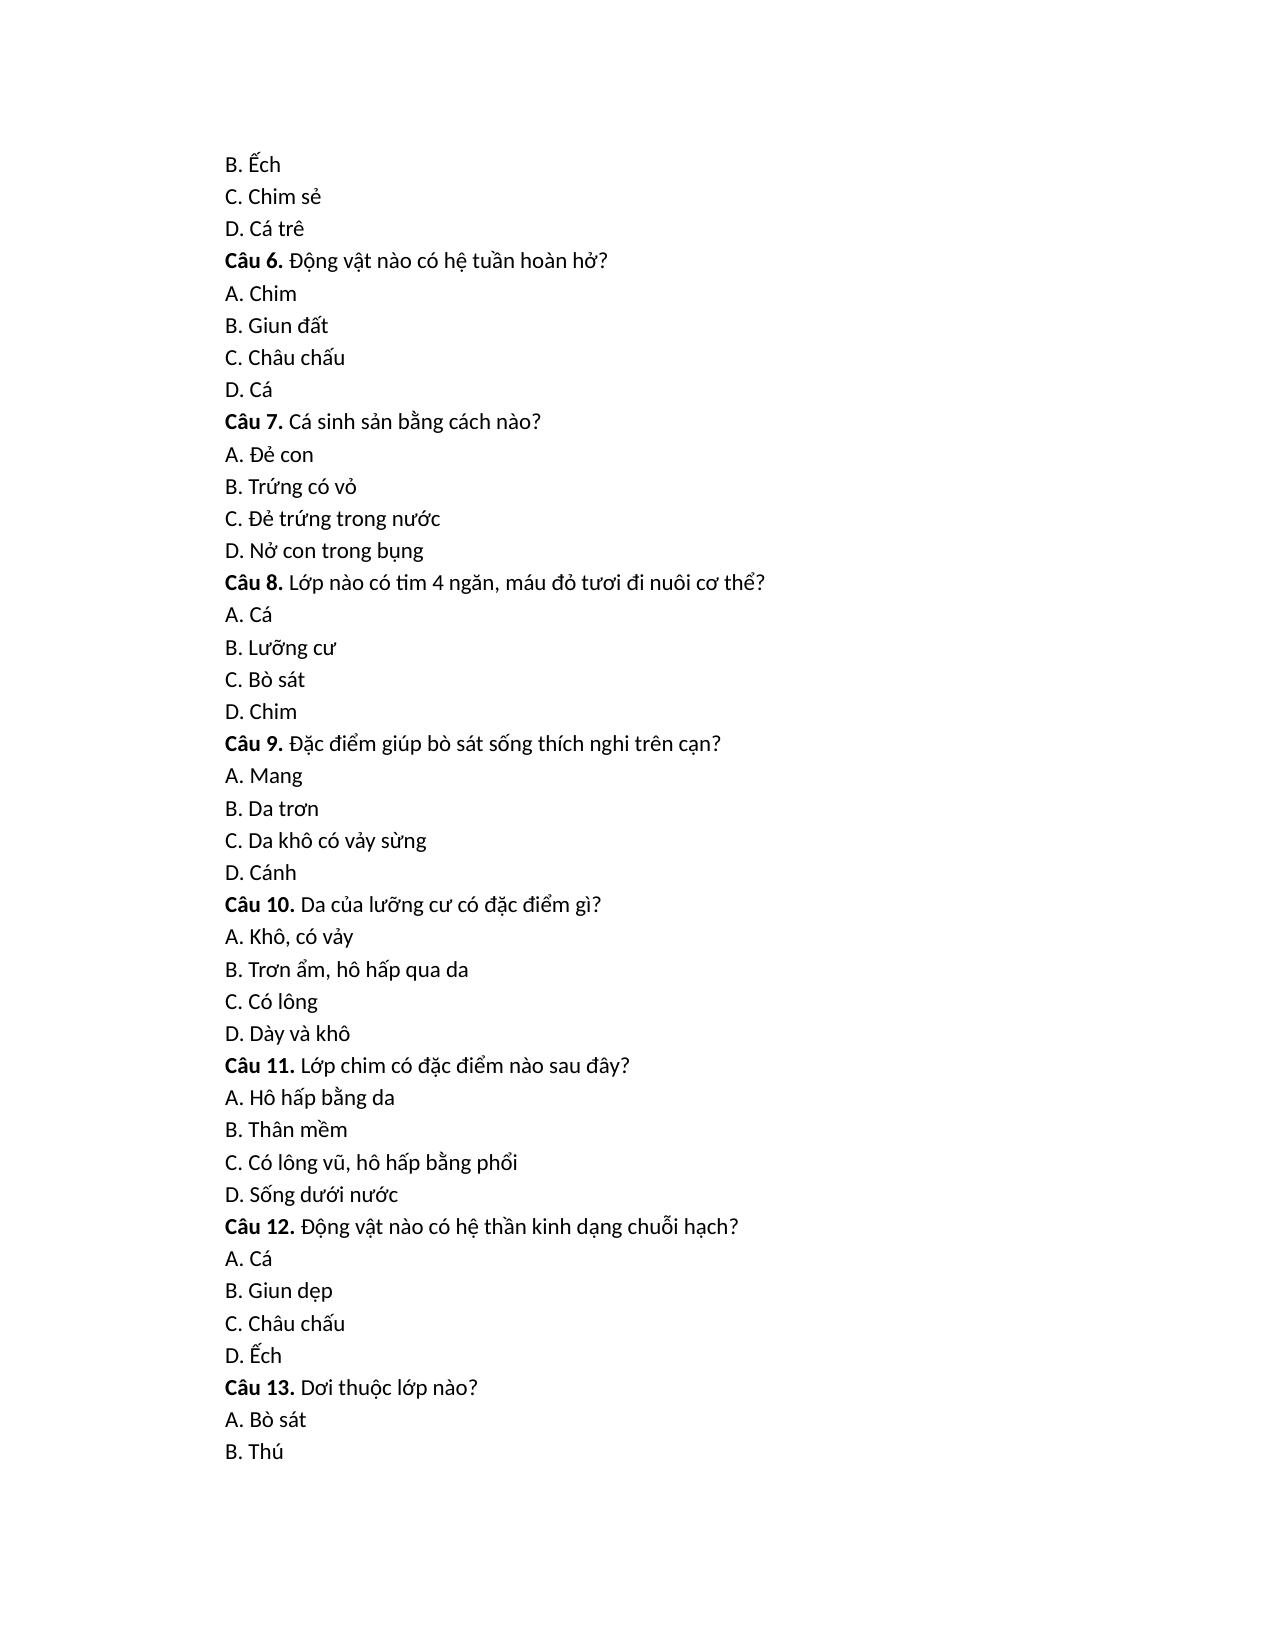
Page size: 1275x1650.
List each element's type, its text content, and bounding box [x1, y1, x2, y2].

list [225, 150, 1125, 242]
list Câu 12. Động vật nào có hệ thần kinh dạng chuỗi hạch? A. Cá B. Giun dẹp C. Châu chấu D. Ếch [225, 1212, 1125, 1369]
list Câu 10. Da của lưỡng cư có đặc điểm gì? A. Khô, có vảy B. Trơn ẩm, hô hấp qua da C. Có lông D. Dày và khô [225, 890, 1125, 1047]
list Câu 9. Đặc điểm giúp bò sát sống thích nghi trên cạn? A. Mang B. Da trơn C. Da khô có vảy sừng D. Cánh [225, 729, 1125, 886]
list Câu 7. Cá sinh sản bằng cách nào? A. Đẻ con B. Trứng có vỏ C. Đẻ trứng trong nước D. Nở con trong bụng [225, 407, 1125, 564]
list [225, 1373, 1125, 1466]
list Câu 6. Động vật nào có hệ tuần hoàn hở? A. Chim B. Giun đất C. Châu chấu D. Cá [225, 247, 1125, 403]
list Câu 8. Lớp nào có tim 4 ngăn, máu đỏ tươi đi nuôi cơ thể? A. Cá B. Lưỡng cư C. Bò sát D. Chim [225, 568, 1125, 725]
list Câu 11. Lớp chim có đặc điểm nào sau đây? A. Hô hấp bằng da B. Thân mềm C. Có lông vũ, hô hấp bằng phổi D. Sống dưới nước [225, 1051, 1125, 1208]
